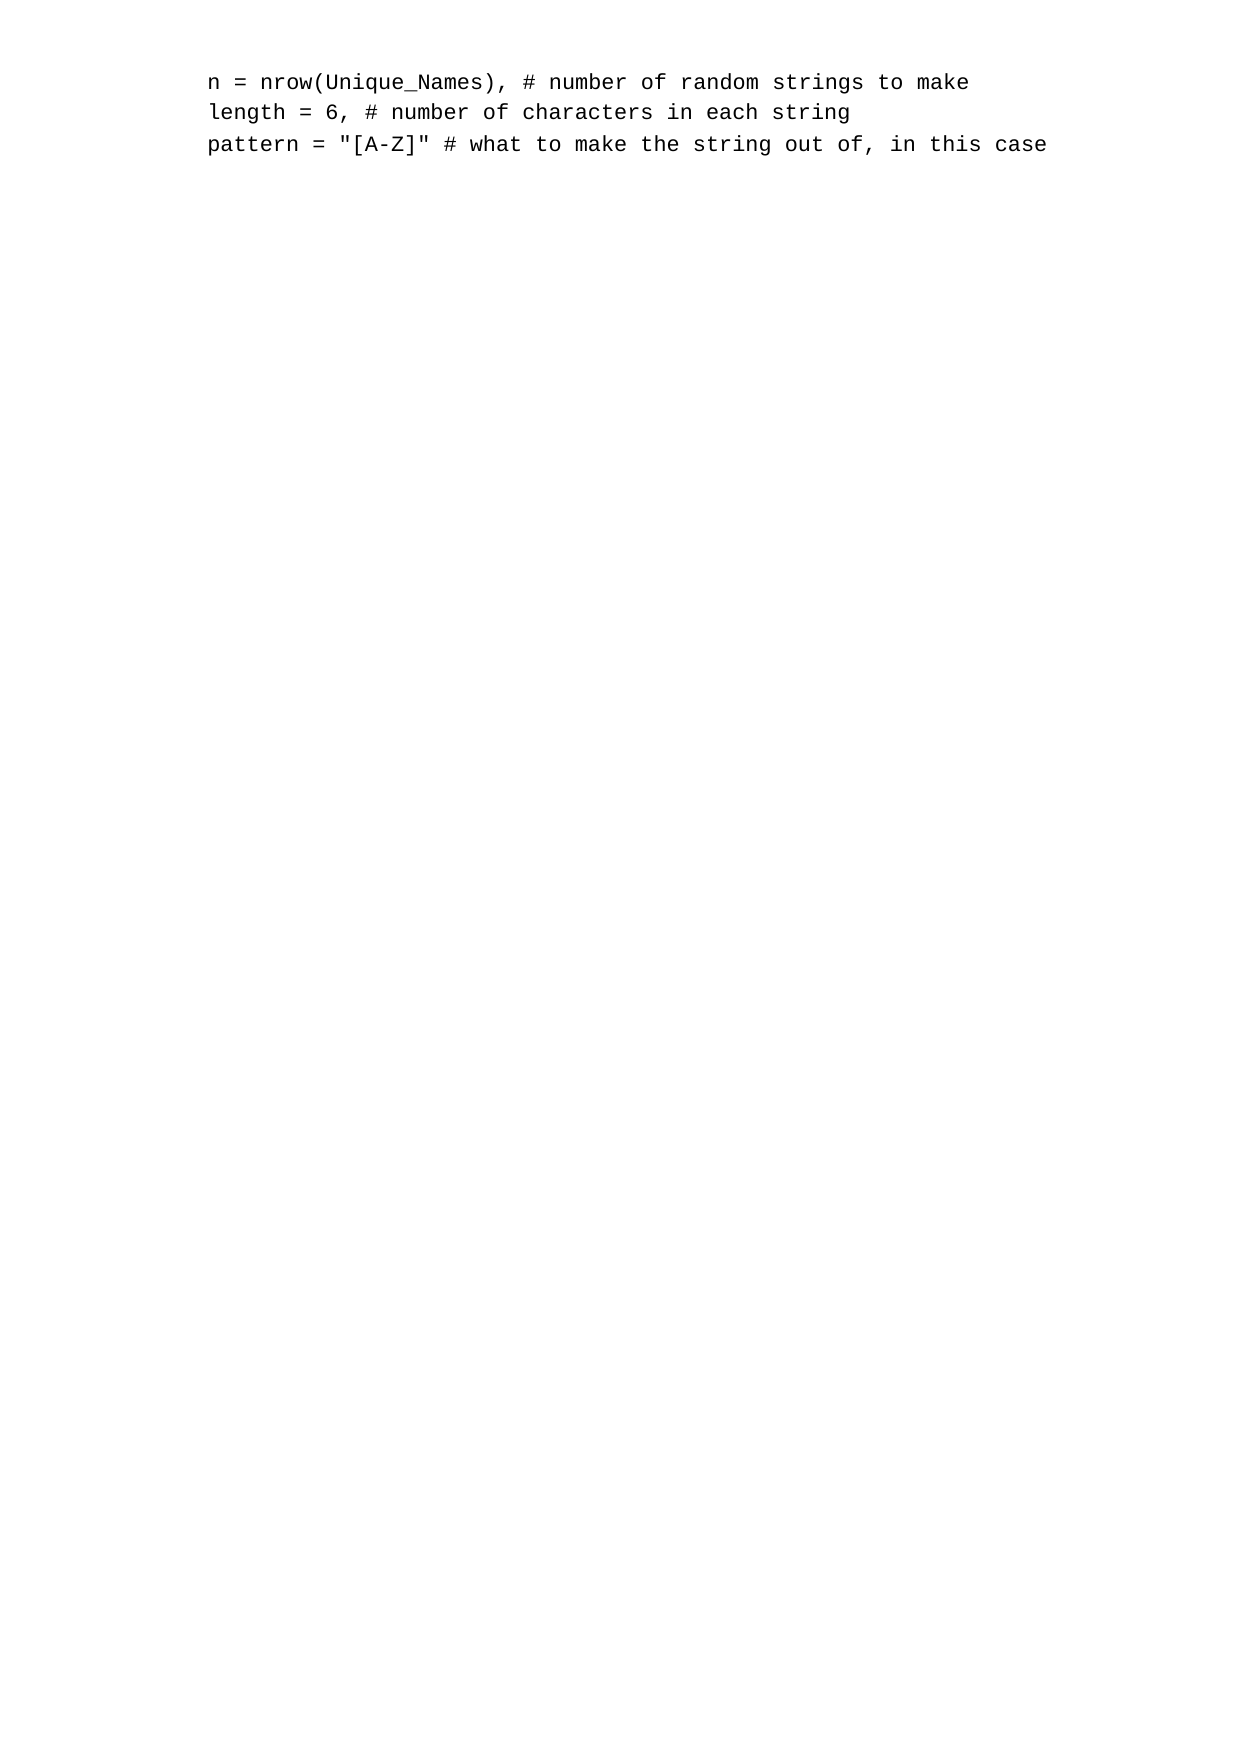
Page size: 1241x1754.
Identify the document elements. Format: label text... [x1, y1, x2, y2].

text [181, 71, 1047, 126]
text pattern = "[A-Z]" # what to make the string out of, in this case [207, 132, 1098, 156]
